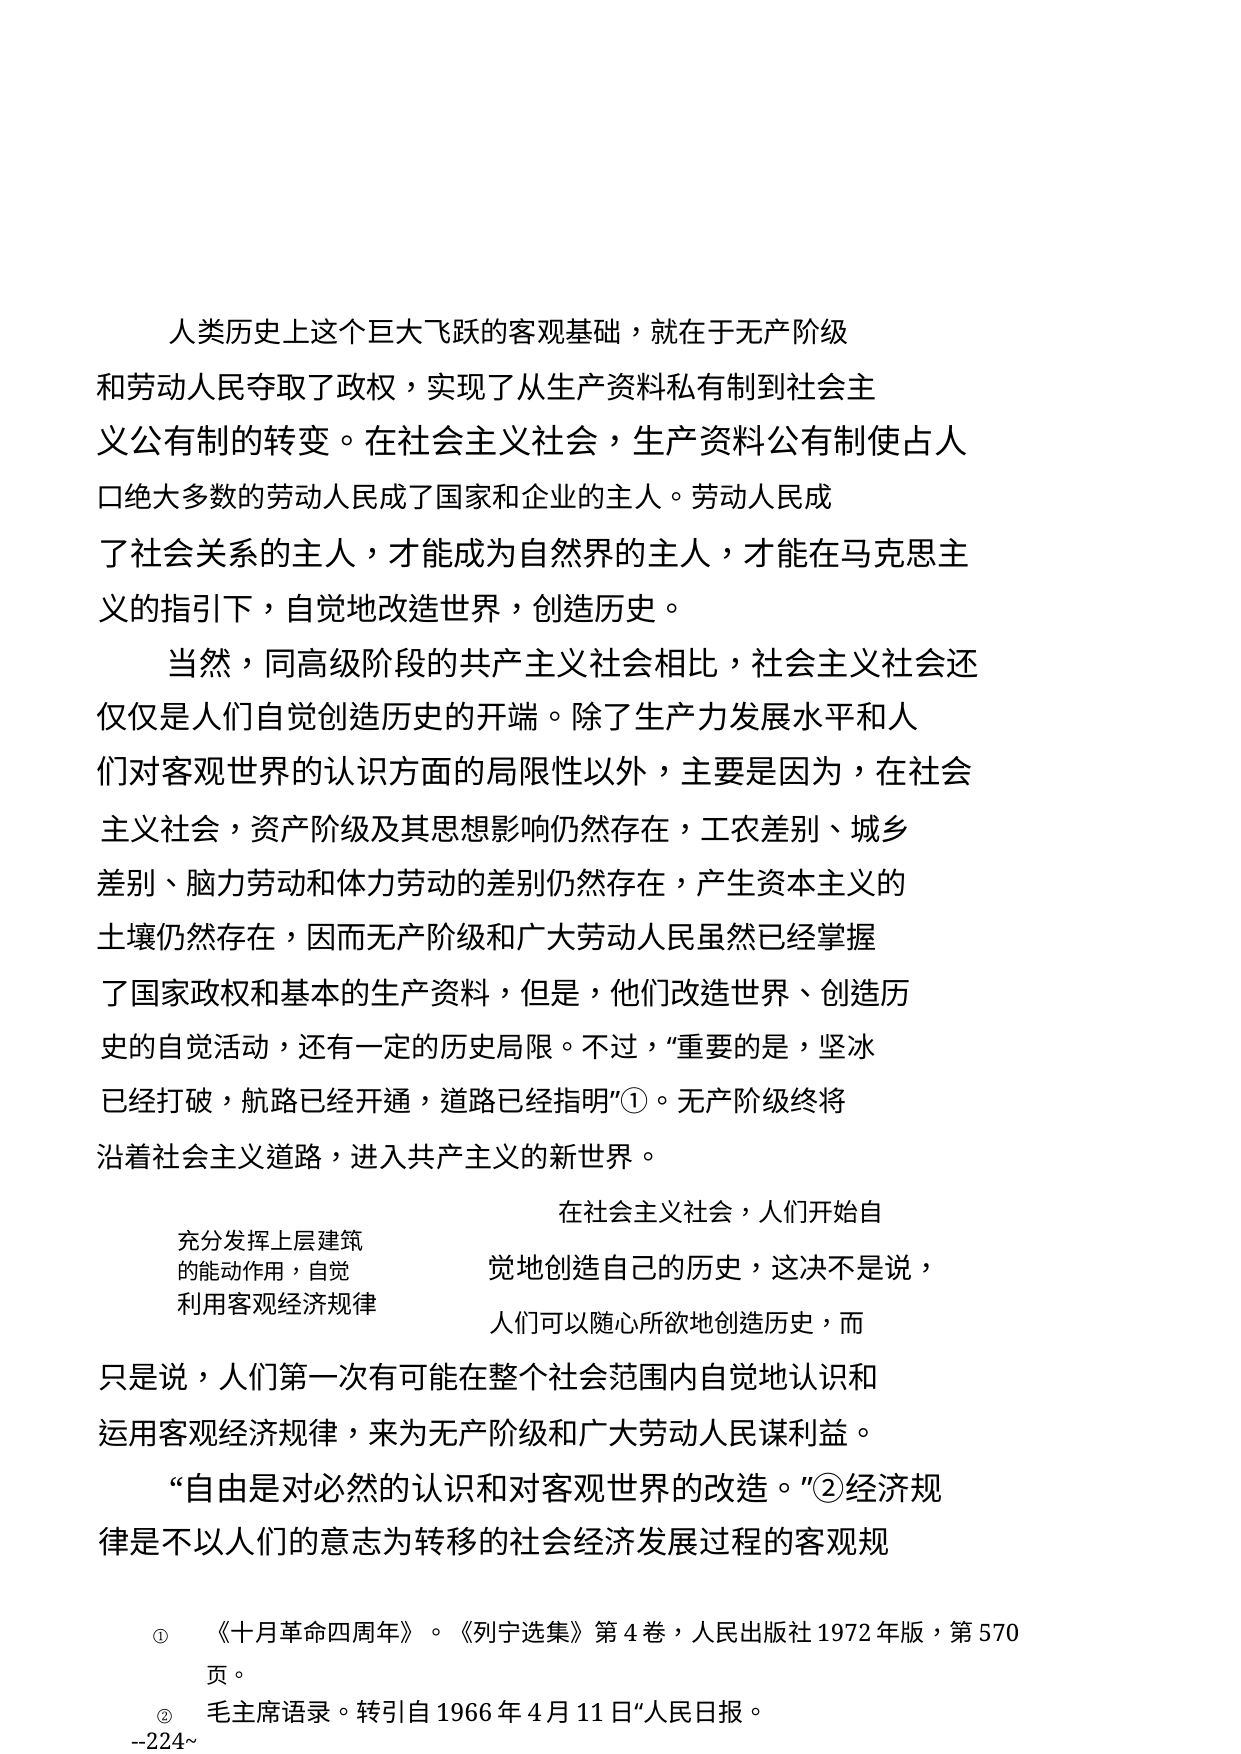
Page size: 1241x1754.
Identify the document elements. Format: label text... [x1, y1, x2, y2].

text 义公有制的转变。在社会主义社会，生产资料公有制使占人 [96, 427, 1102, 460]
text 和劳动人民夺取了政权，实现了从生产资料私有制到社会主 [96, 374, 1102, 404]
text 史的自觉活动，还有一定的历史局限。不过，“重要的是，坚冰 [100, 1035, 1111, 1063]
text 觉地创造自己的历史，这决不是说， [487, 1256, 1009, 1284]
text 在社会主义社会，人们开始自 [558, 1202, 989, 1227]
text 页。 [206, 1666, 282, 1688]
text 毛主席语录。转引自1966年4月11日“人民日报。 [211, 1702, 824, 1727]
text 了国家政权和基本的生产资料，但是，他们改造世界、创造历 [100, 981, 1111, 1011]
text 当然，同高级阶段的共产主义社会相比，社会主义社会还 [167, 649, 1111, 682]
text 人们可以随心所欲地创造历史，而 [489, 1312, 921, 1337]
text 土壤仍然存在，因而无产阶级和广大劳动人民虽然已经掌握 [96, 924, 1111, 954]
text “自由是对必然的认识和对客观世界的改造。”②经济规 [169, 1474, 1113, 1507]
text 人类历史上这个巨大飞跃的客观基础，就在于无产阶级 [169, 320, 1102, 349]
text 们对客观世界的认识方面的局限性以外，主要是因为，在社会 [96, 758, 1111, 790]
text 主义社会，资产阶级及其思想影响仍然存在，工农差别、城乡 [100, 816, 1111, 846]
text 差别、脑力劳动和体力劳动的差别仍然存在，产生资本主义的 [96, 870, 1111, 900]
text 利用客观经济规律 [177, 1293, 414, 1318]
text ① [152, 1627, 207, 1648]
text 《十月革命四周年》。《列宁选集》第4卷，人民出版社1972年版，第570 [206, 1622, 1101, 1647]
text 的能动作用，自觉 [177, 1262, 383, 1284]
text 仅仅是人们自觉创造历史的开端。除了生产力发展水平和人 [96, 704, 1111, 735]
text --224~ [131, 1731, 236, 1754]
text 口绝大多数的劳动人民成了国家和企业的主人。劳动人民成 [96, 485, 1102, 513]
text 已经打破，航路已经开通，道路已经指明”①。无产阶级终将 [100, 1089, 1111, 1117]
text 沿着社会主义道路，进入共产主义的新世界。 [96, 1145, 1111, 1174]
text 运用客观经济规律，来为无产阶级和广大劳动人民谋利益。 [98, 1420, 1113, 1450]
text 充分发挥上层建筑 [177, 1231, 989, 1254]
text 律是不以人们的意志为转移的社会经济发展过程的客观规 [98, 1529, 1113, 1560]
text 义的指引下，自觉地改造世界，创造历史。 [98, 595, 1102, 626]
text 只是说，人们第一次有可能在整个社会范围内自觉地认识和 [98, 1364, 1113, 1394]
text 了社会关系的主人，才能成为自然界的主人，才能在马克思主 [98, 539, 1102, 571]
text ② [156, 1706, 211, 1727]
